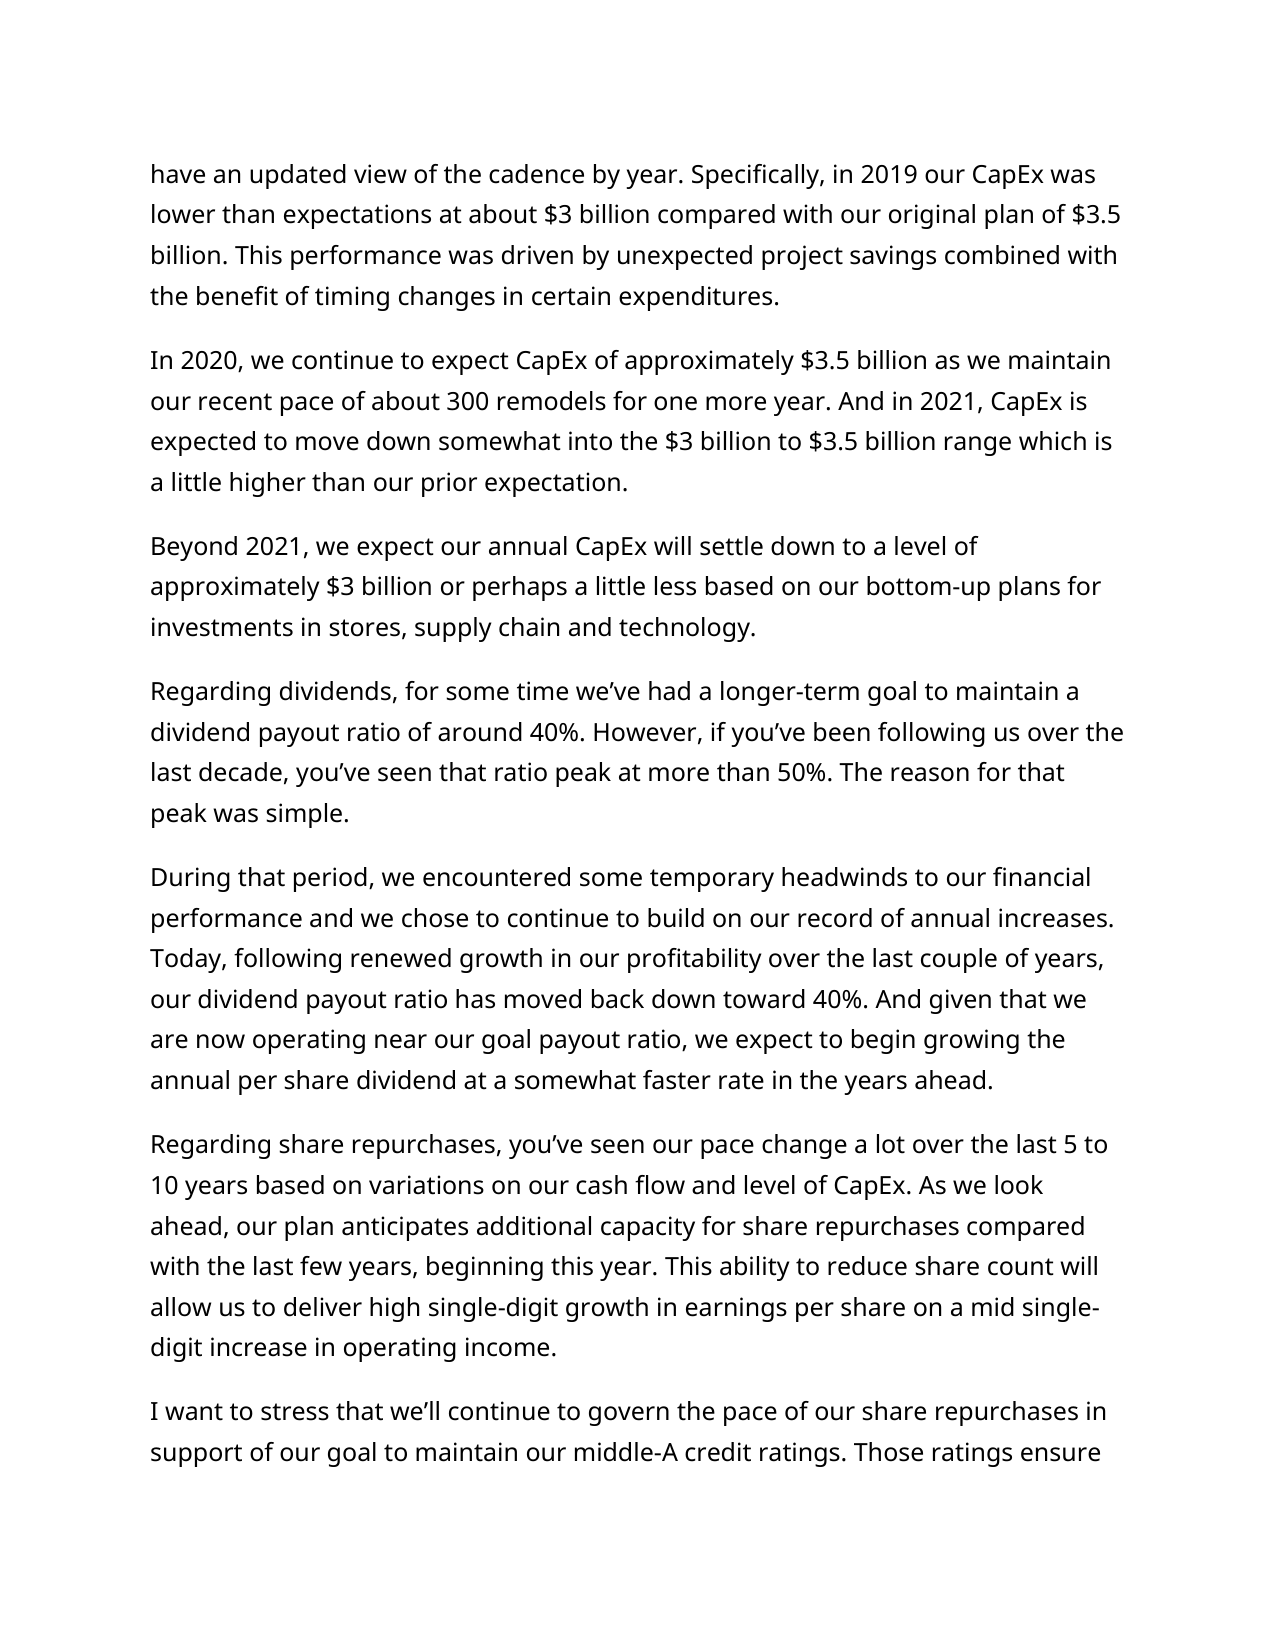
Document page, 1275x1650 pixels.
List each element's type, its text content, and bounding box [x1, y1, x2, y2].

text Beyond 2021, we expect our annual CapEx will settle down to a level of approximately $3 billion or perhaps a little less based on our bottom-up plans for investments in stores, supply chain and technology. [150, 522, 1125, 644]
text Regarding share repurchases, you’ve seen our pace change a lot over the last 5 to 10 years based on variations on our cash flow and level of CapEx. As we look ahead, our plan anticipates additional capacity for share repurchases compared with the last few years, beginning this year. This ability to reduce share count will allow us to deliver high single-digit growth in earnings per share on a mid single-digit increase in operating income. [150, 1120, 1125, 1364]
text Regarding dividends, for some time we’ve had a longer-term goal to maintain a dividend payout ratio of around 40%. However, if you’ve been following us over the last decade, you’ve seen that ratio peak at more than 50%. The reason for that peak was simple. [150, 667, 1125, 830]
text During that period, we encountered some temporary headwinds to our financial performance and we chose to continue to build on our record of annual increases. Today, following renewed growth in our profitability over the last couple of years, our dividend payout ratio has moved back down toward 40%. And given that we are now operating near our goal payout ratio, we expect to begin growing the annual per share dividend at a somewhat faster rate in the years ahead. [150, 853, 1125, 1097]
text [150, 1387, 1125, 1469]
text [150, 150, 1125, 312]
text In 2020, we continue to expect CapEx of approximately $3.5 billion as we maintain our recent pace of about 300 remodels for one more year. And in 2021, CapEx is expected to move down somewhat into the $3 billion to $3.5 billion range which is a little higher than our prior expectation. [150, 336, 1125, 498]
